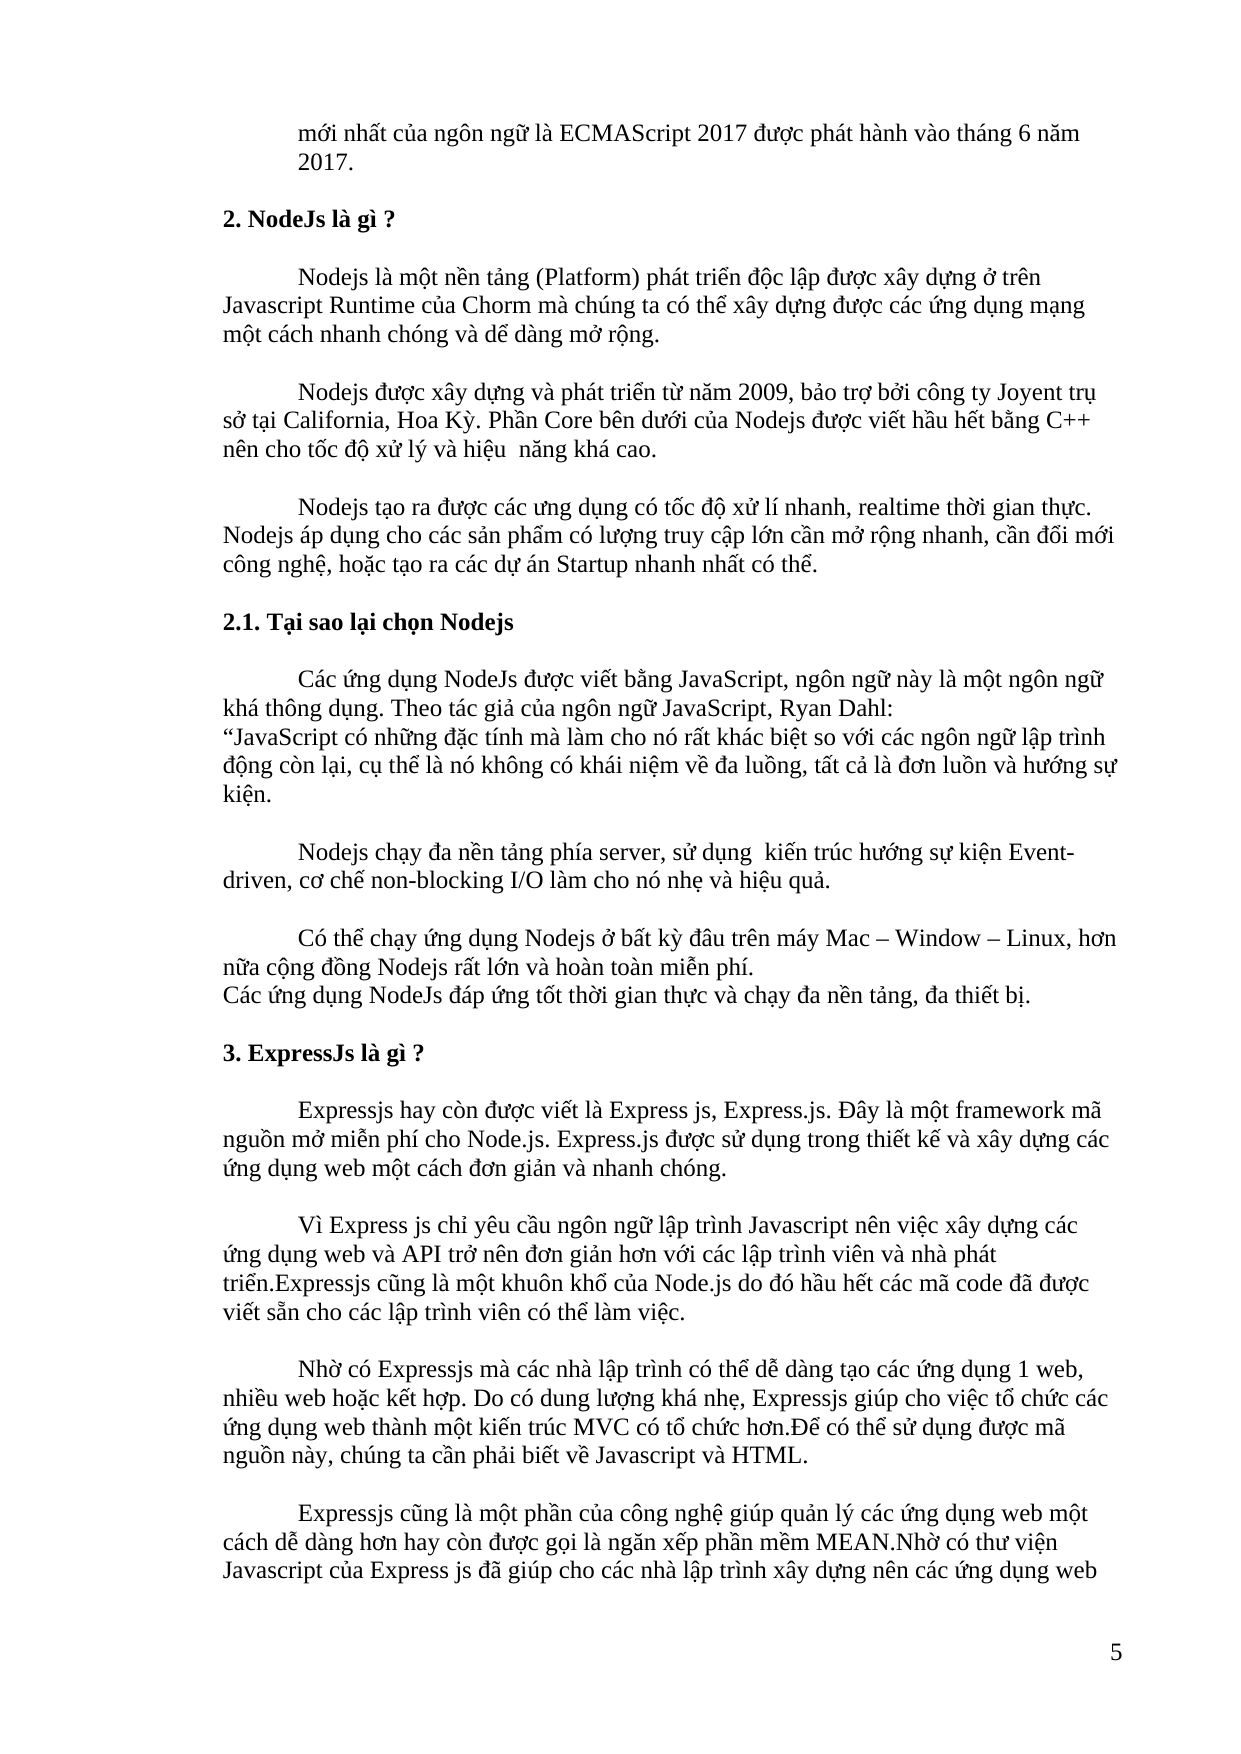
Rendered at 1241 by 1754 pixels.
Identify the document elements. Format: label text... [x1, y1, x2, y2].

text “JavaScript có những đặc tính mà làm cho nó rất khác biệt so với các ngôn ngữ lập trình động còn lại, cụ thể là nó không có khái niệm về đa luồng, tất cả là đơn luồn và hướng sự kiện. [223, 722, 1122, 808]
text Nodejs tạo ra được các ưng dụng có tốc độ xử lí nhanh, realtime thời gian thực. [148, 492, 1122, 521]
text Nodejs là một nền tảng (Platform) phát triển độc lập được xây dựng ở trên Javascript Runtime của Chorm mà chúng ta có thể xây dựng được các ứng dụng mạng một cách nhanh chóng và dể dàng mở rộng. [223, 262, 1122, 348]
text Các ứng dụng NodeJs đáp ứng tốt thời gian thực và chạy đa nền tảng, đa thiết bị. [148, 981, 1122, 1009]
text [223, 1498, 1122, 1584]
text Nodejs được xây dựng và phát triển từ năm 2009, bảo trợ bởi công ty Joyent trụ sở tại California, Hoa Kỳ. Phần Core bên dưới của Nodejs được viết hầu hết bằng C++ nên cho tốc độ xử lý và hiệu năng khá cao. [223, 377, 1122, 463]
text Các ứng dụng NodeJs được viết bằng JavaScript, ngôn ngữ này là một ngôn ngữ khá thông dụng. Theo tác giả của ngôn ngữ JavaScript, Ryan Dahl: [223, 664, 1122, 722]
text 2.1. Tại sao lại chọn Nodejs [148, 607, 1122, 636]
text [298, 118, 1122, 176]
text 3. ExpressJs là gì ? [148, 1038, 1122, 1067]
text Nhờ có Expressjs mà các nhà lập trình có thể dễ dàng tạo các ứng dụng 1 web, nhiều web hoặc kết hợp. Do có dung lượng khá nhẹ, Expressjs giúp cho việc tổ chức các ứng dụng web thành một kiến trúc MVC có tổ chức hơn.Để có thể sử dụng được mã nguồn này, chúng ta cần phải biết về Javascript và HTML. [223, 1354, 1122, 1469]
text Expressjs hay còn được viết là Express js, Express.js. Đây là một framework mã nguồn mở miễn phí cho Node.js. Express.js được sử dụng trong thiết kế và xây dựng các ứng dụng web một cách đơn giản và nhanh chóng. [223, 1096, 1122, 1182]
text 2. NodeJs là gì ? [148, 204, 1122, 233]
text Nodejs áp dụng cho các sản phẩm có lượng truy cập lớn cần mở rộng nhanh, cần đổi mới công nghệ, hoặc tạo ra các dự án Startup nhanh nhất có thể. [223, 521, 1122, 578]
text Nodejs chạy đa nền tảng phía server, sử dụng kiến trúc hướng sự kiện Event-driven, cơ chế non-blocking I/O làm cho nó nhẹ và hiệu quả. [223, 837, 1122, 894]
text Vì Express js chỉ yêu cầu ngôn ngữ lập trình Javascript nên việc xây dựng các ứng dụng web và API trở nên đơn giản hơn với các lập trình viên và nhà phát triển.Expressjs cũng là một khuôn khổ của Node.js do đó hầu hết các mã code đã được viết sẵn cho các lập trình viên có thể làm việc. [223, 1211, 1122, 1326]
text Có thể chạy ứng dụng Nodejs ở bất kỳ đâu trên máy Mac – Window – Linux, hơn nữa cộng đồng Nodejs rất lớn và hoàn toàn miễn phí. [223, 923, 1122, 981]
